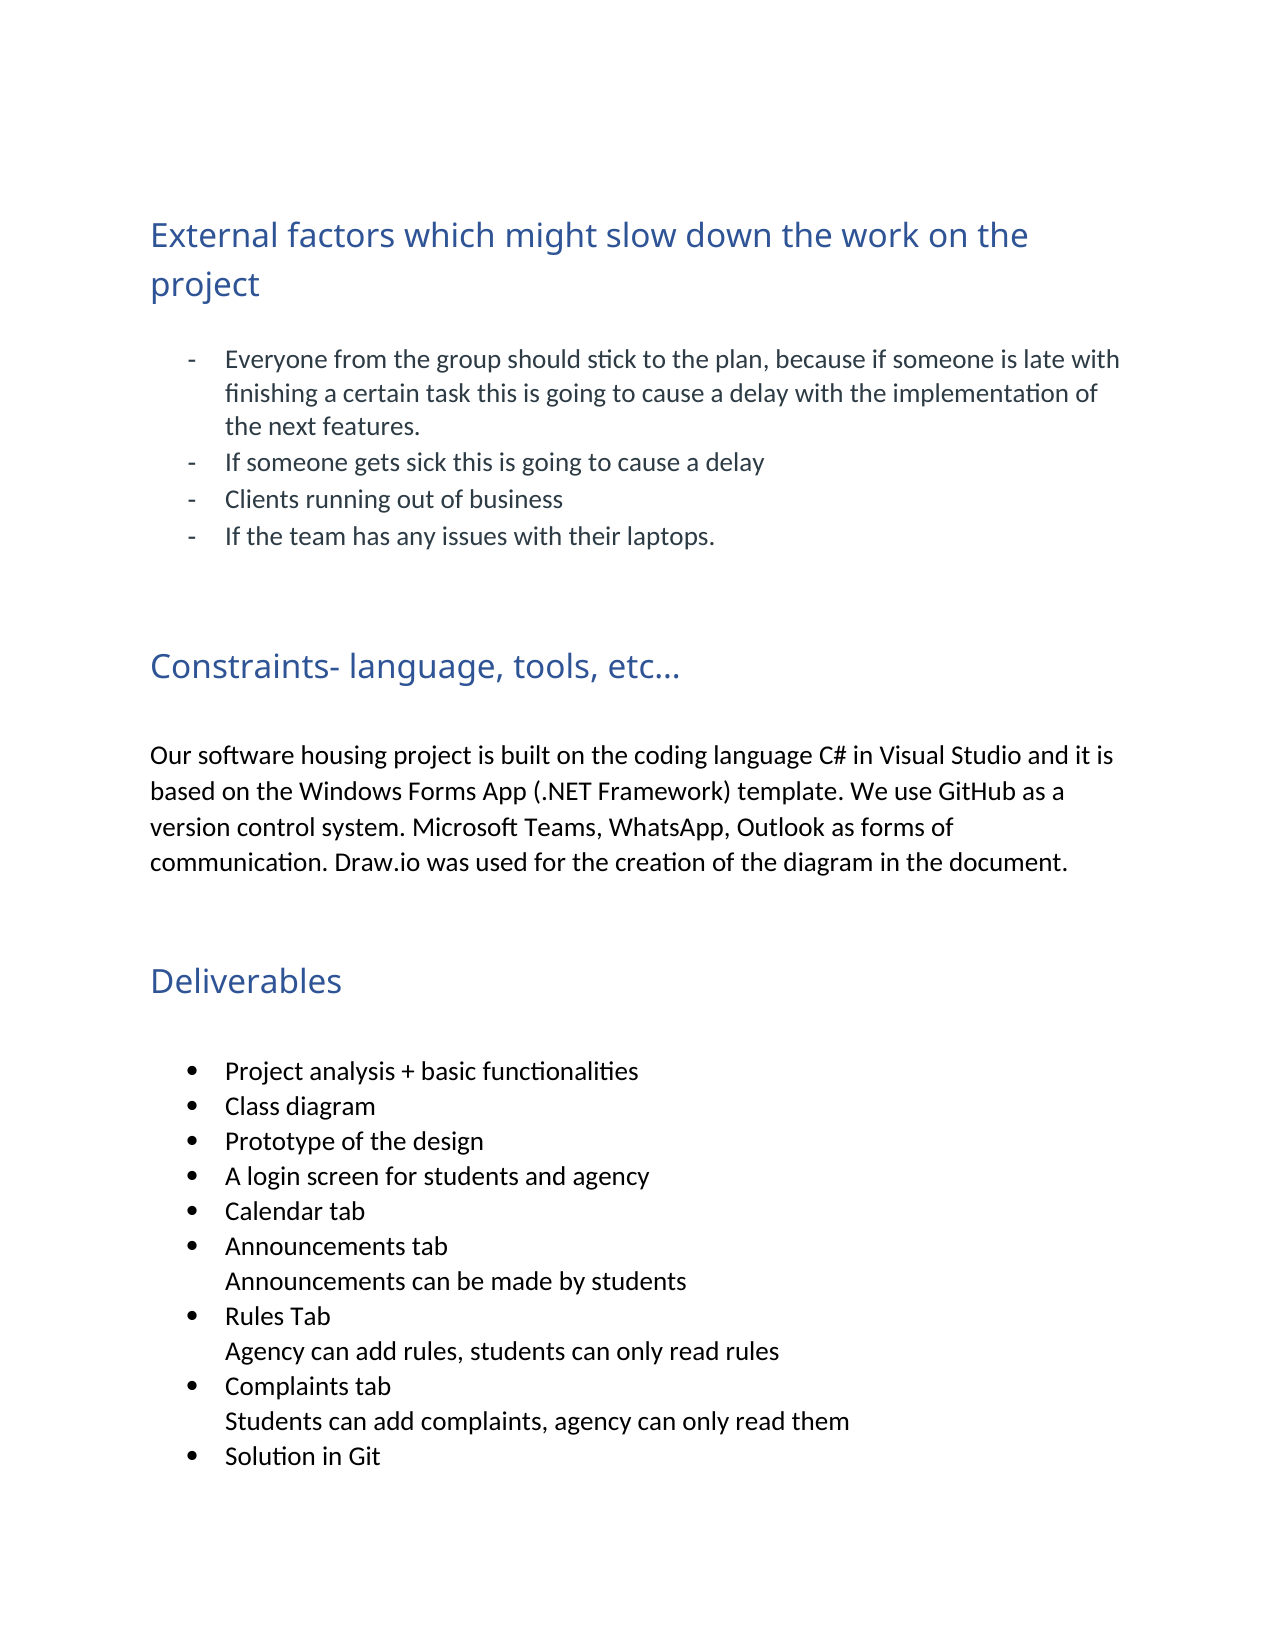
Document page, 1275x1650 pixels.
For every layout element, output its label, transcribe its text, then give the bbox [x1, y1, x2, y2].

list If the team has any issues with their laptops. [187, 516, 1125, 553]
list Announcements can be made by students [225, 1264, 1125, 1297]
list Agency can add rules, students can only read rules [225, 1334, 1125, 1367]
list Students can add complaints, agency can only read them [225, 1404, 1125, 1437]
list Solution in Git [187, 1439, 1125, 1472]
list Class diagram [187, 1089, 1125, 1122]
subtitle Deliverables [150, 958, 1125, 1004]
list A login screen for students and agency [187, 1159, 1125, 1192]
list Rules Tab [187, 1299, 1125, 1332]
list Prototype of the design [187, 1124, 1125, 1157]
list Calendar tab [187, 1194, 1125, 1227]
subtitle Constraints- language, tools, etc… [150, 643, 1125, 688]
list If someone gets sick this is going to cause a delay [187, 442, 1125, 479]
text Our software housing project is built on the coding language C# in Visual Studio and it is based on the Windows Forms App (.NET Framework) template. We use GitHub as a version control system. Microsoft Teams, WhatsApp, Outlook as forms of communication. Draw.io was used for the creation of the diagram in the document. [150, 738, 1125, 878]
list Announcements tab [187, 1229, 1125, 1262]
list Everyone from the group should stick to the plan, because if someone is late with finishing a certain task this is going to cause a delay with the implementation of the next features. [187, 339, 1125, 442]
subtitle External factors which might slow down the work on the project [150, 212, 1125, 307]
list Project analysis + basic functionalities [187, 1054, 1125, 1087]
list Complaints tab [187, 1369, 1125, 1402]
list Clients running out of business [187, 479, 1125, 516]
